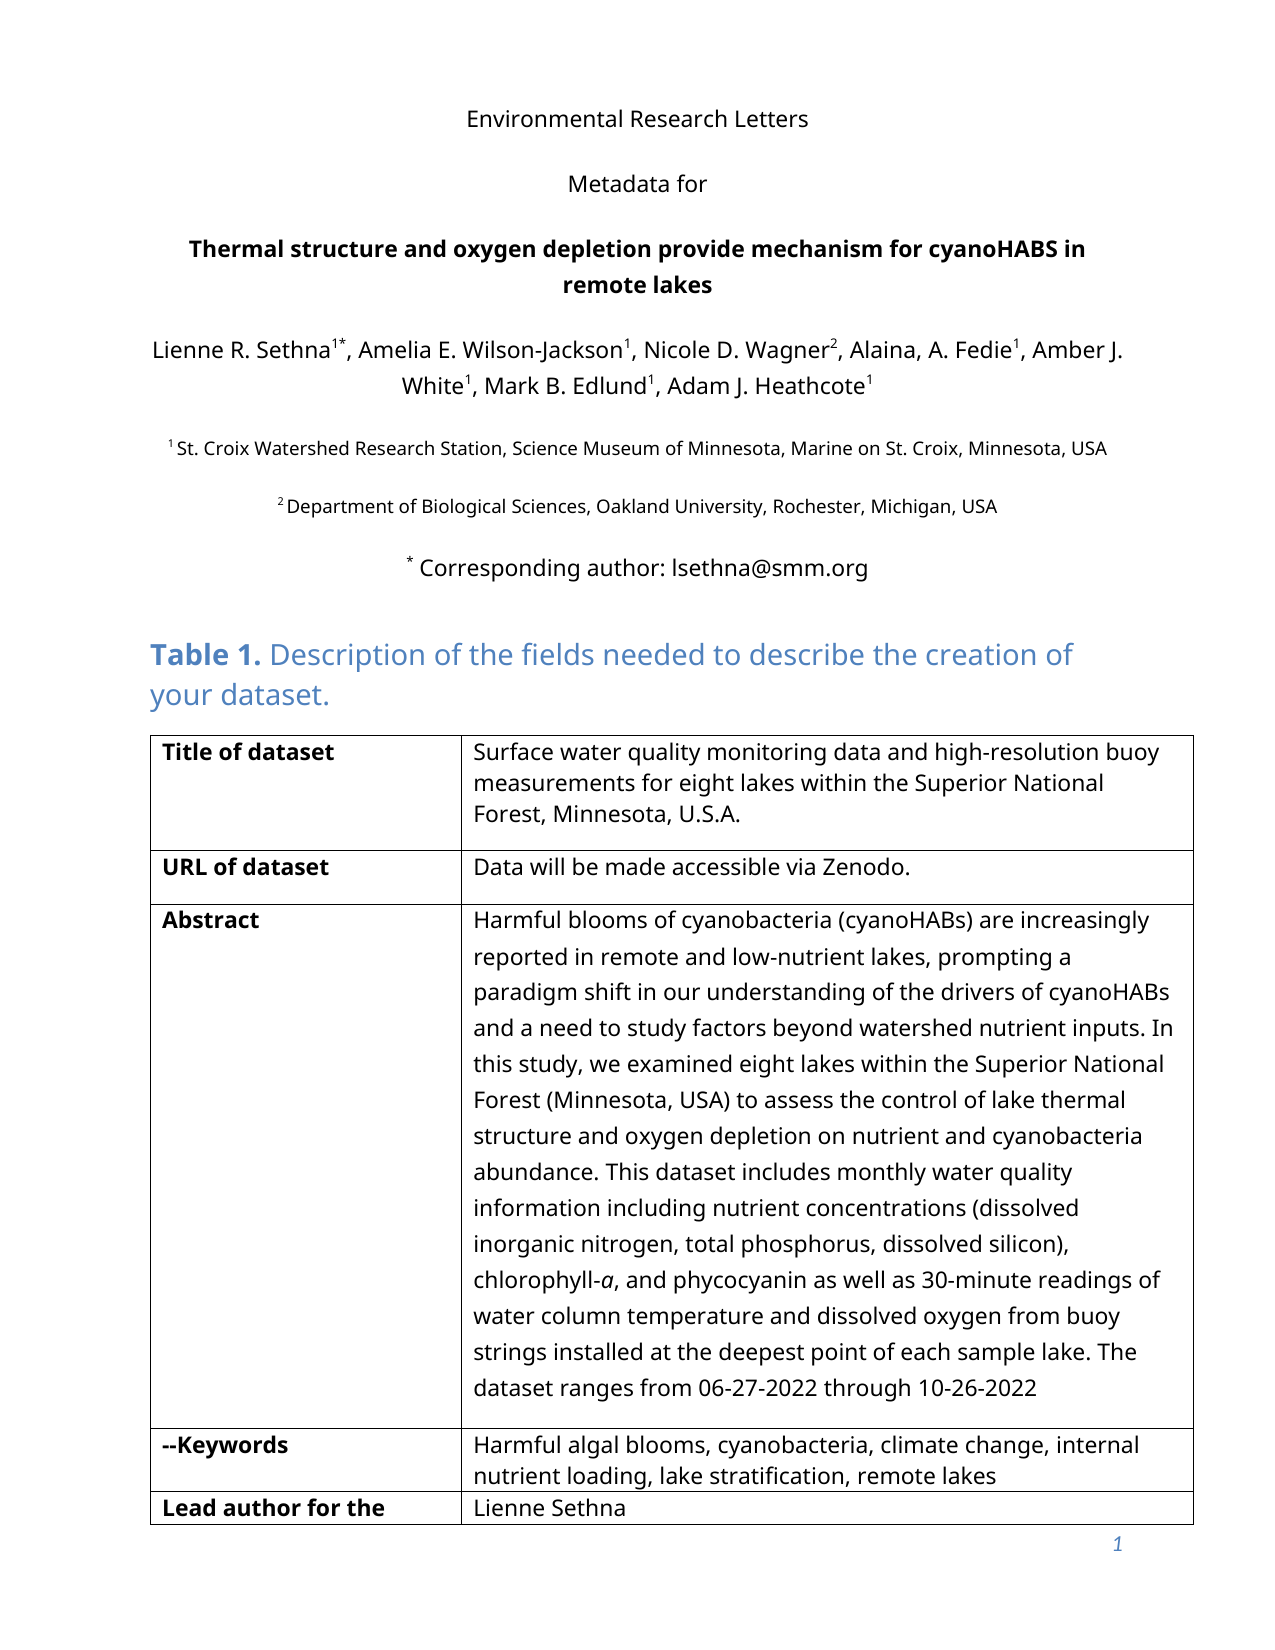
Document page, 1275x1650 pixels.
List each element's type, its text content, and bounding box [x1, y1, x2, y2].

text Metadata for [150, 168, 1125, 199]
table_header Surface water quality monitoring data and high-resolution buoy measurements for eight lakes within the Superior National Forest, Minnesota, U.S.A. [462, 736, 1193, 850]
text Table 1. Description of the fields needed to describe the creation of your dataset. [150, 634, 1125, 714]
table_cell URL of dataset [151, 851, 461, 903]
table_cell Abstract [151, 905, 461, 1428]
table_cell Harmful blooms of cyanobacteria (cyanoHABs) are increasingly reported in remote and low-nutrient lakes, prompting a paradigm shift in our understanding of the drivers of cyanoHABs and a need to study factors beyond watershed nutrient inputs. In this study, we examined eight lakes within the Superior National Forest (Minnesota, USA) to assess the control of lake thermal structure and oxygen depletion on nutrient and cyanobacteria abundance. This dataset includes monthly water quality information including nutrient concentrations (dissolved inorganic nitrogen, total phosphorus, dissolved silicon), chlorophyll-a, and phycocyanin as well as 30-minute readings of water column temperature and dissolved oxygen from buoy strings installed at the deepest point of each sample lake. The dataset ranges from 06-27-2022 through 10-26-2022 [462, 905, 1193, 1428]
text Lienne R. Sethna1*, Amelia E. Wilson-Jackson1, Nicole D. Wagner2, Alaina, A. Fedie1, Amber J. White1, Mark B. Edlund1, Adam J. Heathcote1 [150, 334, 1125, 402]
table_cell Harmful algal blooms, cyanobacteria, climate change, internal nutrient loading, lake stratification, remote lakes [462, 1429, 1193, 1491]
text * Corresponding author: lsethna@smm.org [150, 552, 1125, 583]
table_cell Data will be made accessible via Zenodo. [462, 851, 1193, 903]
text Environmental Research Letters [150, 103, 1125, 134]
text 2 Department of Biological Sciences, Oakland University, Rochester, Michigan, USA [150, 494, 1125, 519]
table_cell Lienne Sethna [462, 1492, 1193, 1523]
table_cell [151, 1492, 461, 1523]
text 1 St. Croix Watershed Research Station, Science Museum of Minnesota, Marine on St. Croix, Minnesota, USA [150, 435, 1125, 461]
text Thermal structure and oxygen depletion provide mechanism for cyanoHABS in remote lakes [150, 233, 1125, 301]
table_cell --Keywords [151, 1429, 461, 1491]
table_header Title of dataset [151, 736, 461, 850]
